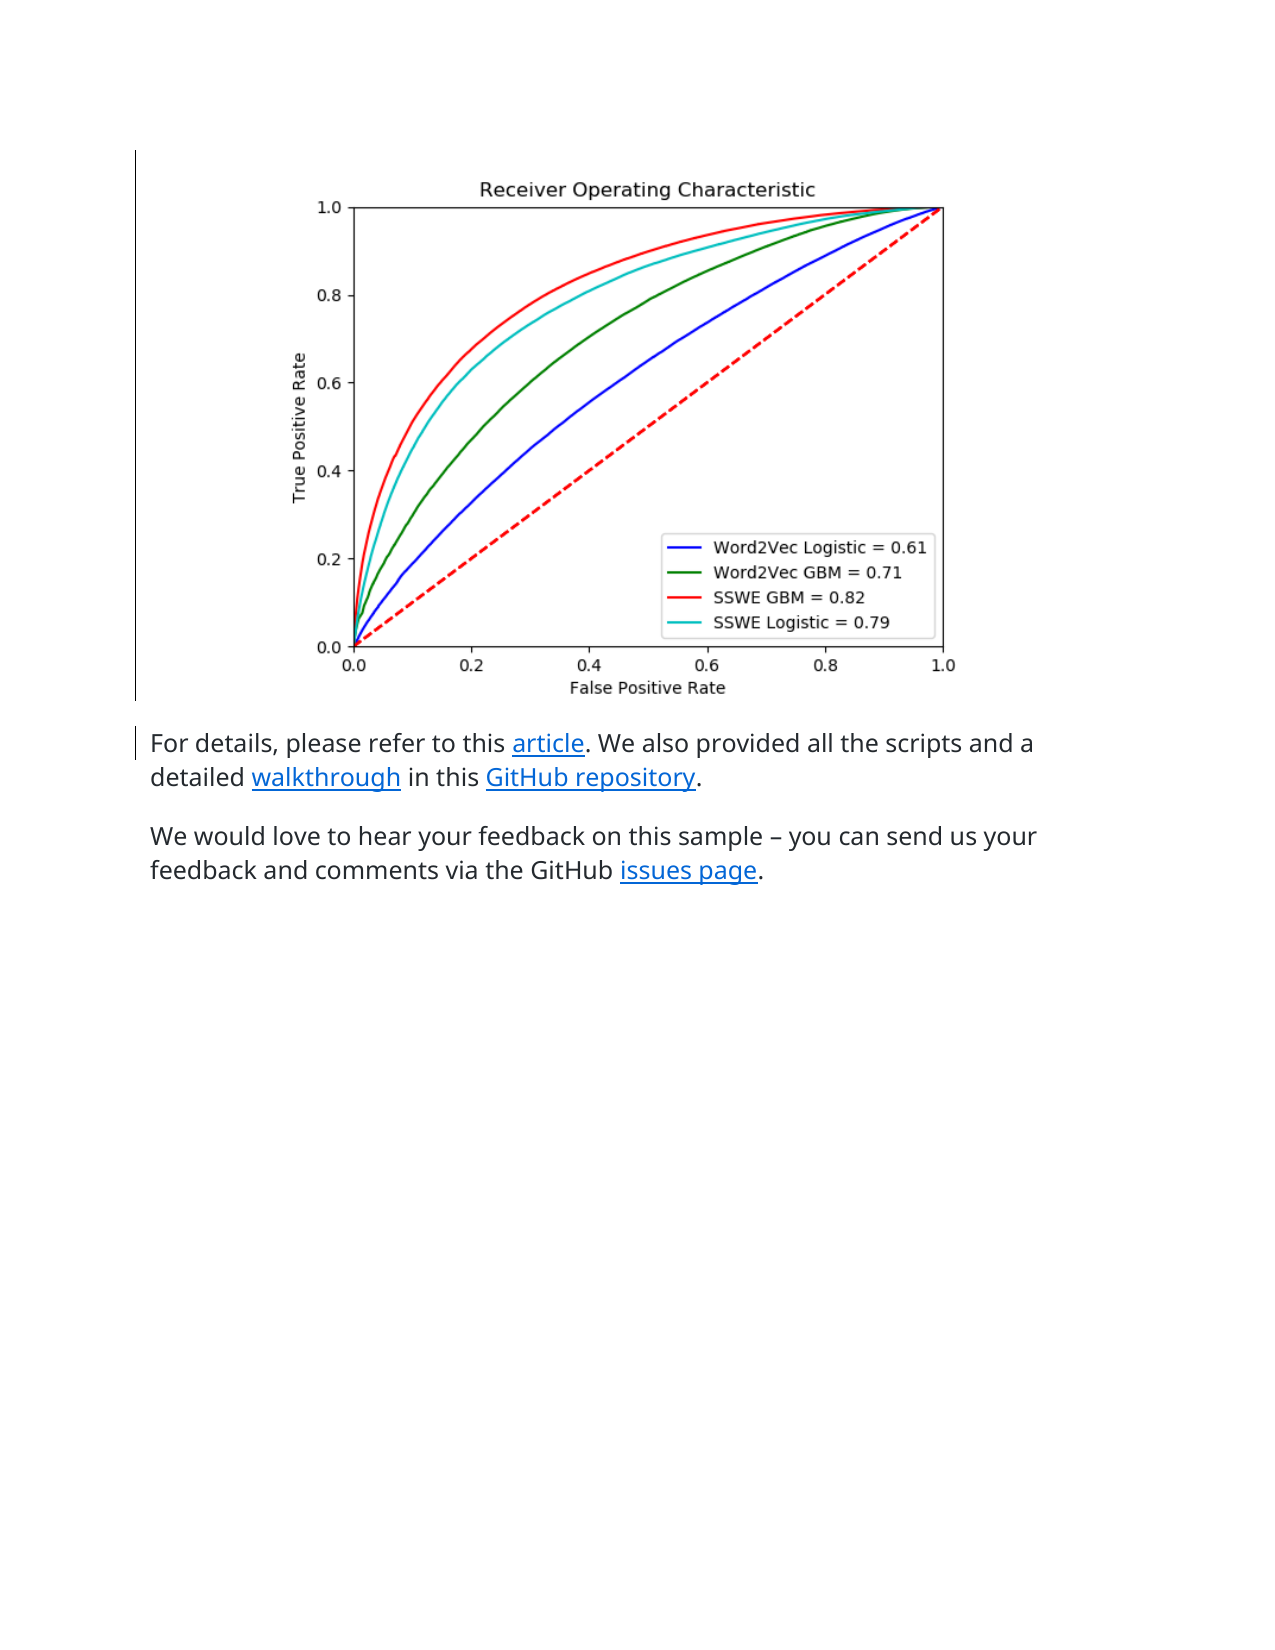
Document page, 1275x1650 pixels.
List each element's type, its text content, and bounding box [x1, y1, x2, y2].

text For details, please refer to this article. We also provided all the scripts and a detailed walkthrough in this GitHub repository. [150, 726, 1125, 794]
picture [274, 150, 1001, 701]
text We would love to hear your feedback on this sample – you can send us your feedback and comments via the GitHub issues page. [150, 819, 1125, 887]
